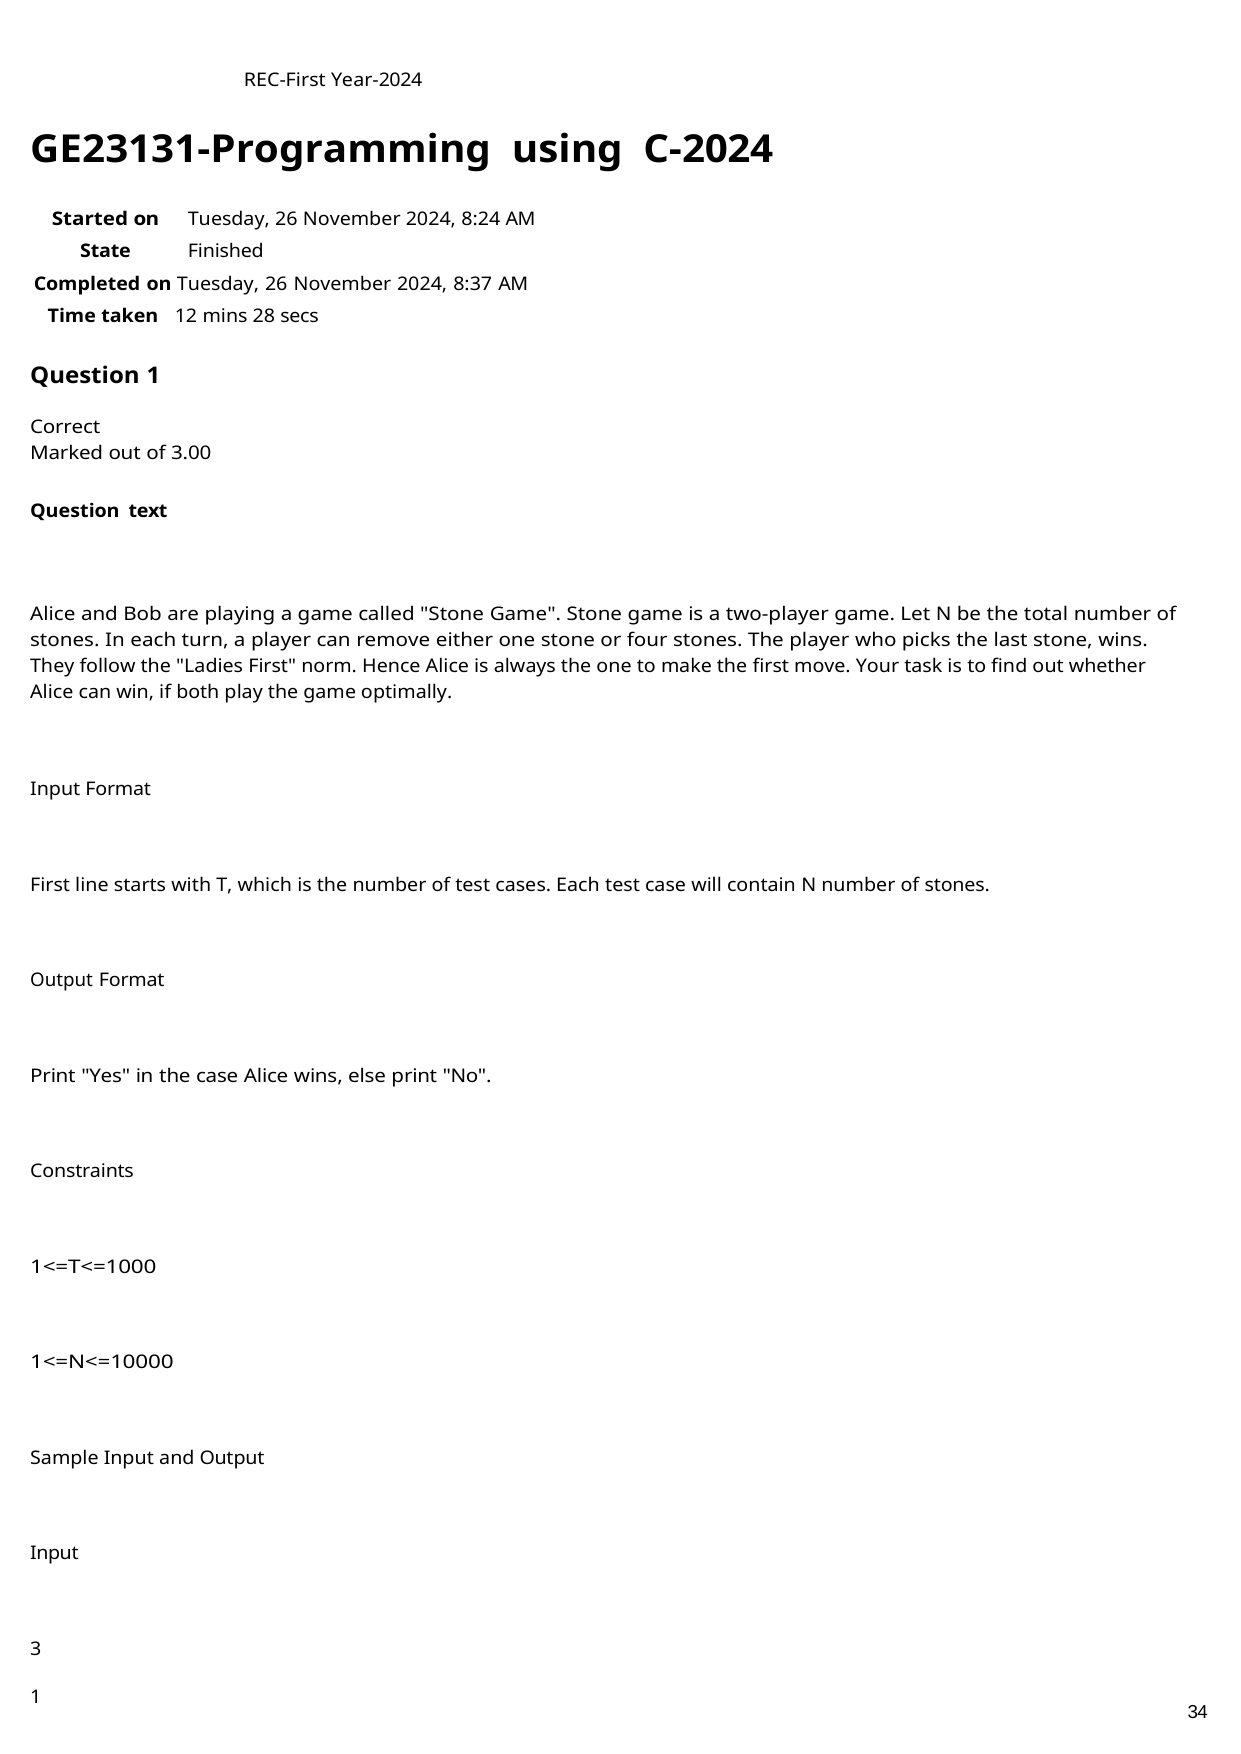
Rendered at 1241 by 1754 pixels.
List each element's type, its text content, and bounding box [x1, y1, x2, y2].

text REC-First Year-2024 [244, 66, 1221, 92]
text Input [30, 1539, 1221, 1565]
text Constraints [30, 1157, 1221, 1183]
text State Finished [80, 238, 1221, 263]
text First line starts with T, which is the number of test cases. Each test case will contain N number of stones. [30, 871, 1221, 896]
text Completed on Tuesday, 26 November 2024, 8:37 AM [33, 270, 1221, 296]
subtitle Question 1 [30, 359, 1221, 391]
text Started on Tuesday, 26 November 2024, 8:24 AM [52, 206, 1221, 231]
text Marked out of 3.00 [30, 439, 223, 465]
text 1<=N<=10000 [30, 1348, 1221, 1374]
text Output Format [30, 966, 1221, 992]
text Alice and Bob are playing a game called "Stone Game". Stone game is a two-player game. Let N be the total number of stones. In each turn, a player can remove either one stone or four stones. The player who picks the last stone, wins. [30, 600, 1221, 652]
text They follow the "Ladies First" norm. Hence Alice is always the one to make the first move. Your task is to find out whether Alice can win, if both play the game optimally. [30, 652, 1187, 704]
text Correct [30, 413, 1221, 439]
text 1 [30, 1684, 1221, 1709]
text 3 [30, 1635, 1221, 1661]
text Print "Yes" in the case Alice wins, else print "No". [30, 1062, 1221, 1087]
text Question text [30, 498, 1221, 523]
text Input Format [30, 775, 1221, 801]
text Time taken 12 mins 28 secs [47, 302, 1221, 328]
subtitle GE23131-Programming using C-2024 [30, 121, 1221, 173]
text 1<=T<=1000 [30, 1253, 1221, 1278]
text Sample Input and Output [30, 1444, 1221, 1469]
